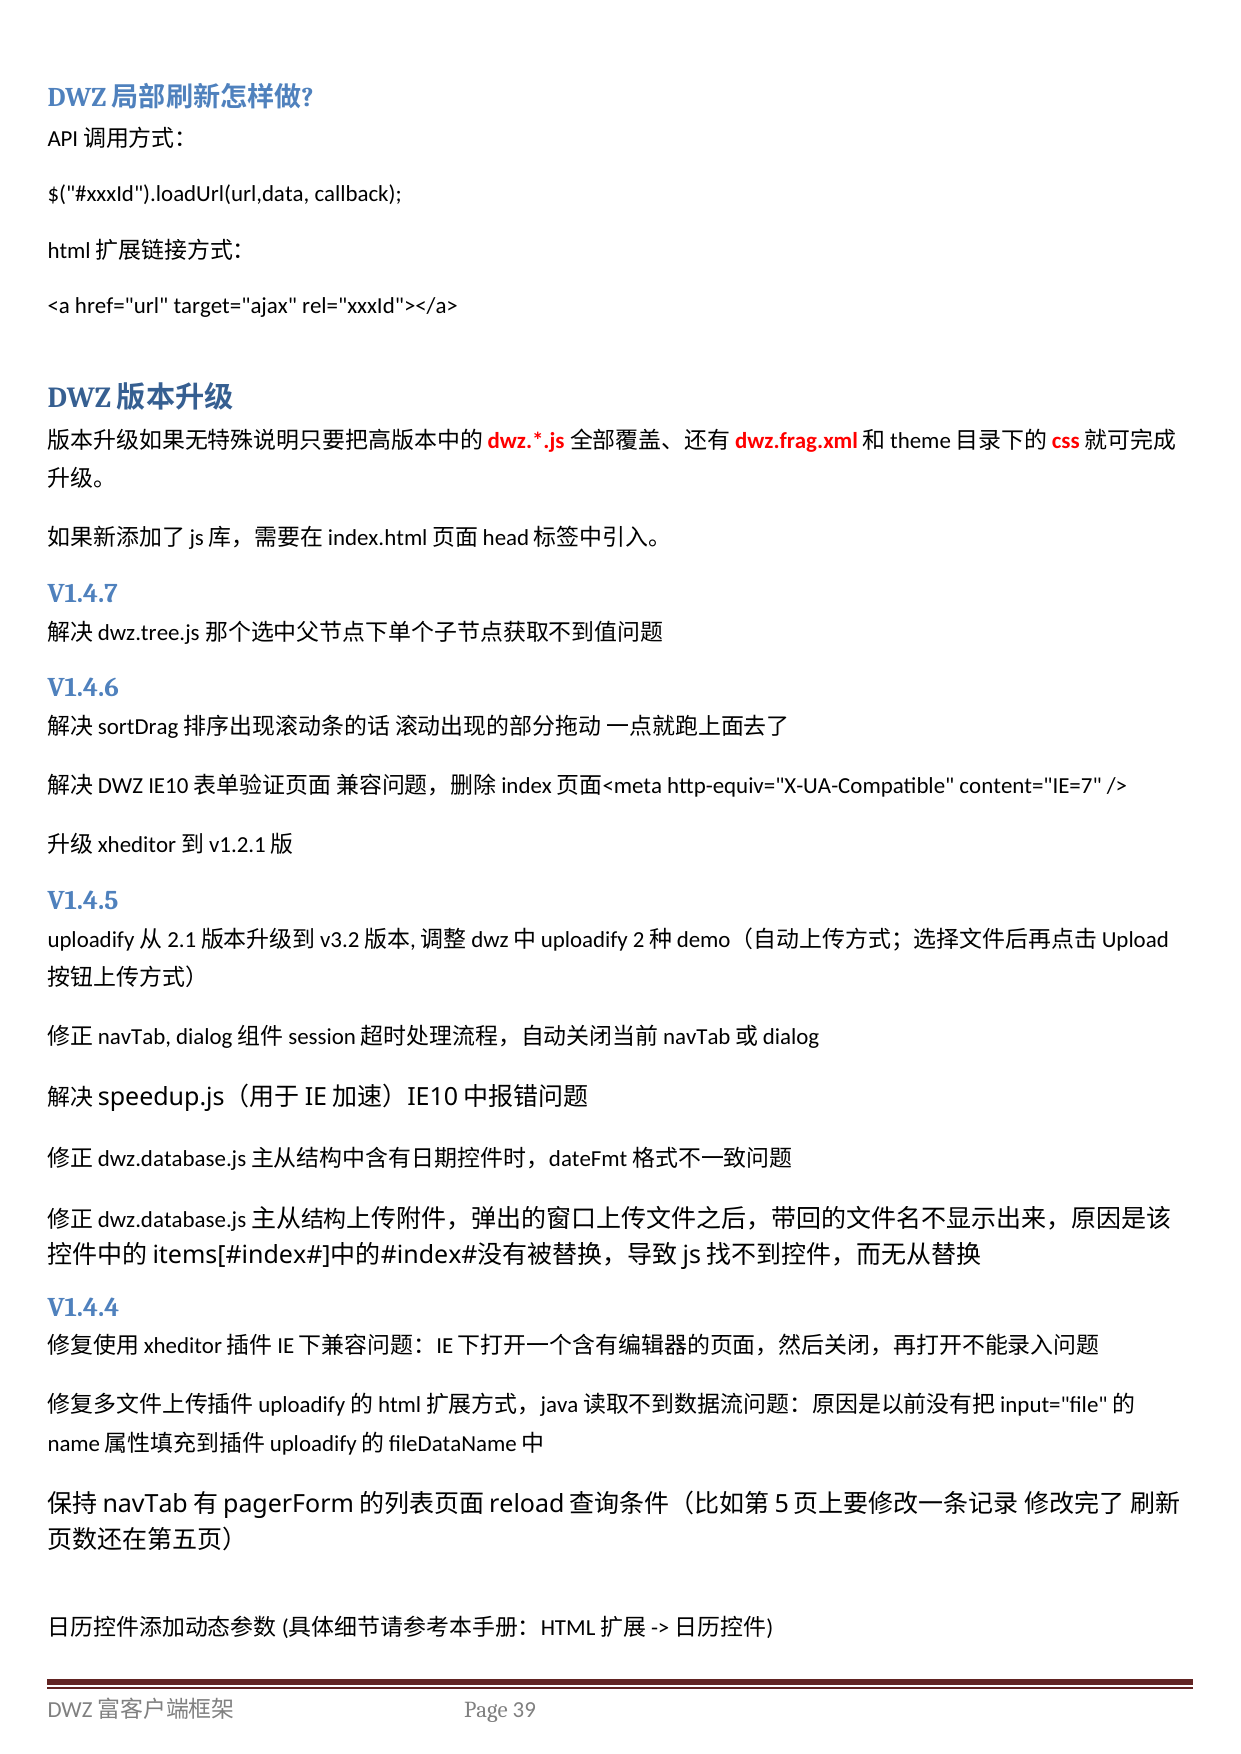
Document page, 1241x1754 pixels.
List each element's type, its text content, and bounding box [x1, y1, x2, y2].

text 保持navTab有pagerForm的列表页面reload查询条件（比如第5页上要修改一条记录 修改完了 刷新 页数还在第五页） [47, 1483, 1193, 1556]
subtitle V1.4.5 [47, 885, 1193, 916]
text <a href="url" target="ajax" rel="xxxId"></a> [47, 291, 1193, 319]
text API调用方式： [47, 120, 1193, 153]
text 修复多文件上传插件uploadify 的html扩展方式，java读取不到数据流问题：原因是以前没有把input="file" 的name属性填充到插件uploadify的fileDataName中 [47, 1386, 1193, 1458]
text 解决DWZ IE10 表单验证页面 兼容问题，删除index页面<meta http-equiv="X-UA-Compatible" content="IE=7" /> [47, 767, 1193, 800]
subtitle V1.4.4 [47, 1292, 1193, 1323]
text 日历控件添加动态参数 (具体细节请参考本手册：HTML扩展 -> 日历控件) [47, 1609, 1193, 1642]
text 解决sortDrag 排序出现滚动条的话 滚动出现的部分拖动 一点就跑上面去了 [47, 708, 1193, 741]
text 修正dwz.database.js主从结构中含有日期控件时，dateFmt格式不一致问题 [47, 1139, 1193, 1173]
text $("#xxxId").loadUrl(url,data, callback); [47, 179, 1193, 207]
subtitle DWZ版本升级 [47, 373, 1193, 416]
text 修复使用xheditor插件IE下兼容问题：IE下打开一个含有编辑器的页面，然后关闭，再打开不能录入问题 [47, 1327, 1193, 1361]
text 升级xheditor 到v1.2.1版 [47, 826, 1193, 859]
text 如果新添加了js库，需要在index.html页面head标签中引入。 [47, 519, 1193, 552]
text 解决dwz.tree.js 那个选中父节点下单个子节点获取不到值问题 [47, 613, 1193, 647]
subtitle V1.4.6 [47, 672, 1193, 704]
text html扩展链接方式： [47, 232, 1193, 265]
text uploadify 从2.1版本升级到v3.2版本, 调整dwz中uploadify 2种demo（自动上传方式；选择文件后再点击Upload按钮上传方式） [47, 921, 1193, 992]
subtitle V1.4.7 [47, 578, 1193, 609]
text 解决speedup.js（用于IE加速）IE10中报错问题 [47, 1077, 1193, 1113]
text 修正dwz.database.js主从结构上传附件，弹出的窗口上传文件之后，带回的文件名不显示出来，原因是该控件中的items[#index#]中的#index#没有被替换，导致js找不到控件，而无从替换 [47, 1198, 1193, 1271]
text 版本升级如果无特殊说明只要把高版本中的dwz.*.js 全部覆盖、还有dwz.frag.xml和theme目录下的css就可完成升级。 [47, 422, 1193, 493]
subtitle DWZ局部刷新怎样做? [47, 75, 1193, 114]
text 修正navTab, dialog 组件session超时处理流程，自动关闭当前navTab或dialog [47, 1018, 1193, 1051]
